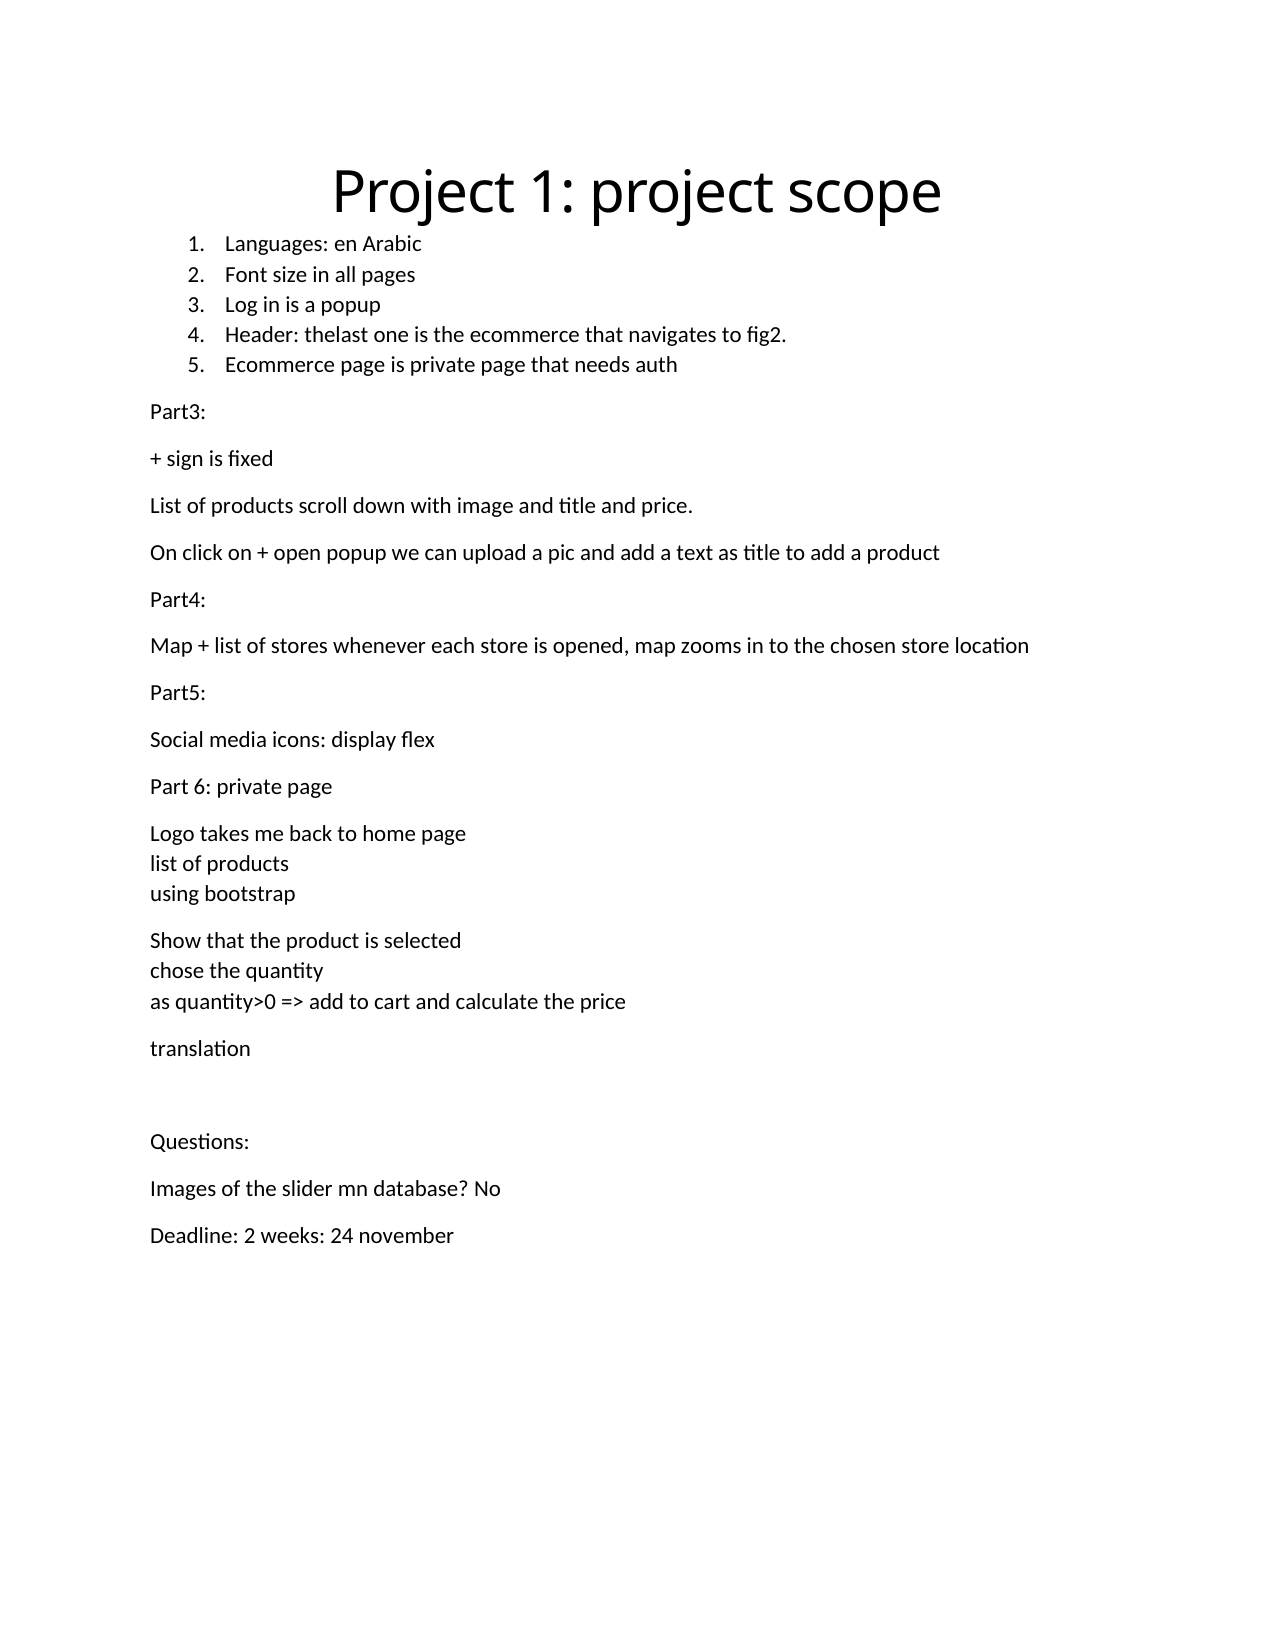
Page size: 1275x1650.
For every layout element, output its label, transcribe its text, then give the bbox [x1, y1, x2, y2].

text On click on + open popup we can upload a pic and add a text as title to add a product [150, 538, 1125, 566]
text Deadline: 2 weeks: 24 november [150, 1221, 1125, 1249]
text Social media icons: display flex [150, 725, 1125, 753]
title Project 1: project scope [150, 150, 1125, 229]
text + sign is fixed [150, 444, 1125, 472]
text Part3: [150, 397, 1125, 425]
text Show that the product is selected chose the quantity as quantity>0 => add to cart and calculate the price [150, 926, 1125, 1015]
text Logo takes me back to home page list of products using bootstrap [150, 819, 1125, 907]
text Map + list of stores whenever each store is opened, map zooms in to the chosen store location [150, 632, 1125, 659]
text List of products scroll down with image and title and price. [150, 491, 1125, 519]
text Part5: [150, 678, 1125, 706]
text Part4: [150, 585, 1125, 613]
list Header: thelast one is the ecommerce that navigates to fig2. [187, 320, 1125, 348]
list Ecommerce page is private page that needs auth [187, 350, 1125, 378]
text Questions: [150, 1127, 1125, 1155]
list Font size in all pages [187, 260, 1125, 288]
text Part 6: private page [150, 772, 1125, 800]
list Log in is a popup [187, 290, 1125, 318]
text Images of the slider mn database? No [150, 1174, 1125, 1202]
list Languages: en Arabic [187, 229, 1125, 257]
text translation [150, 1034, 1125, 1062]
